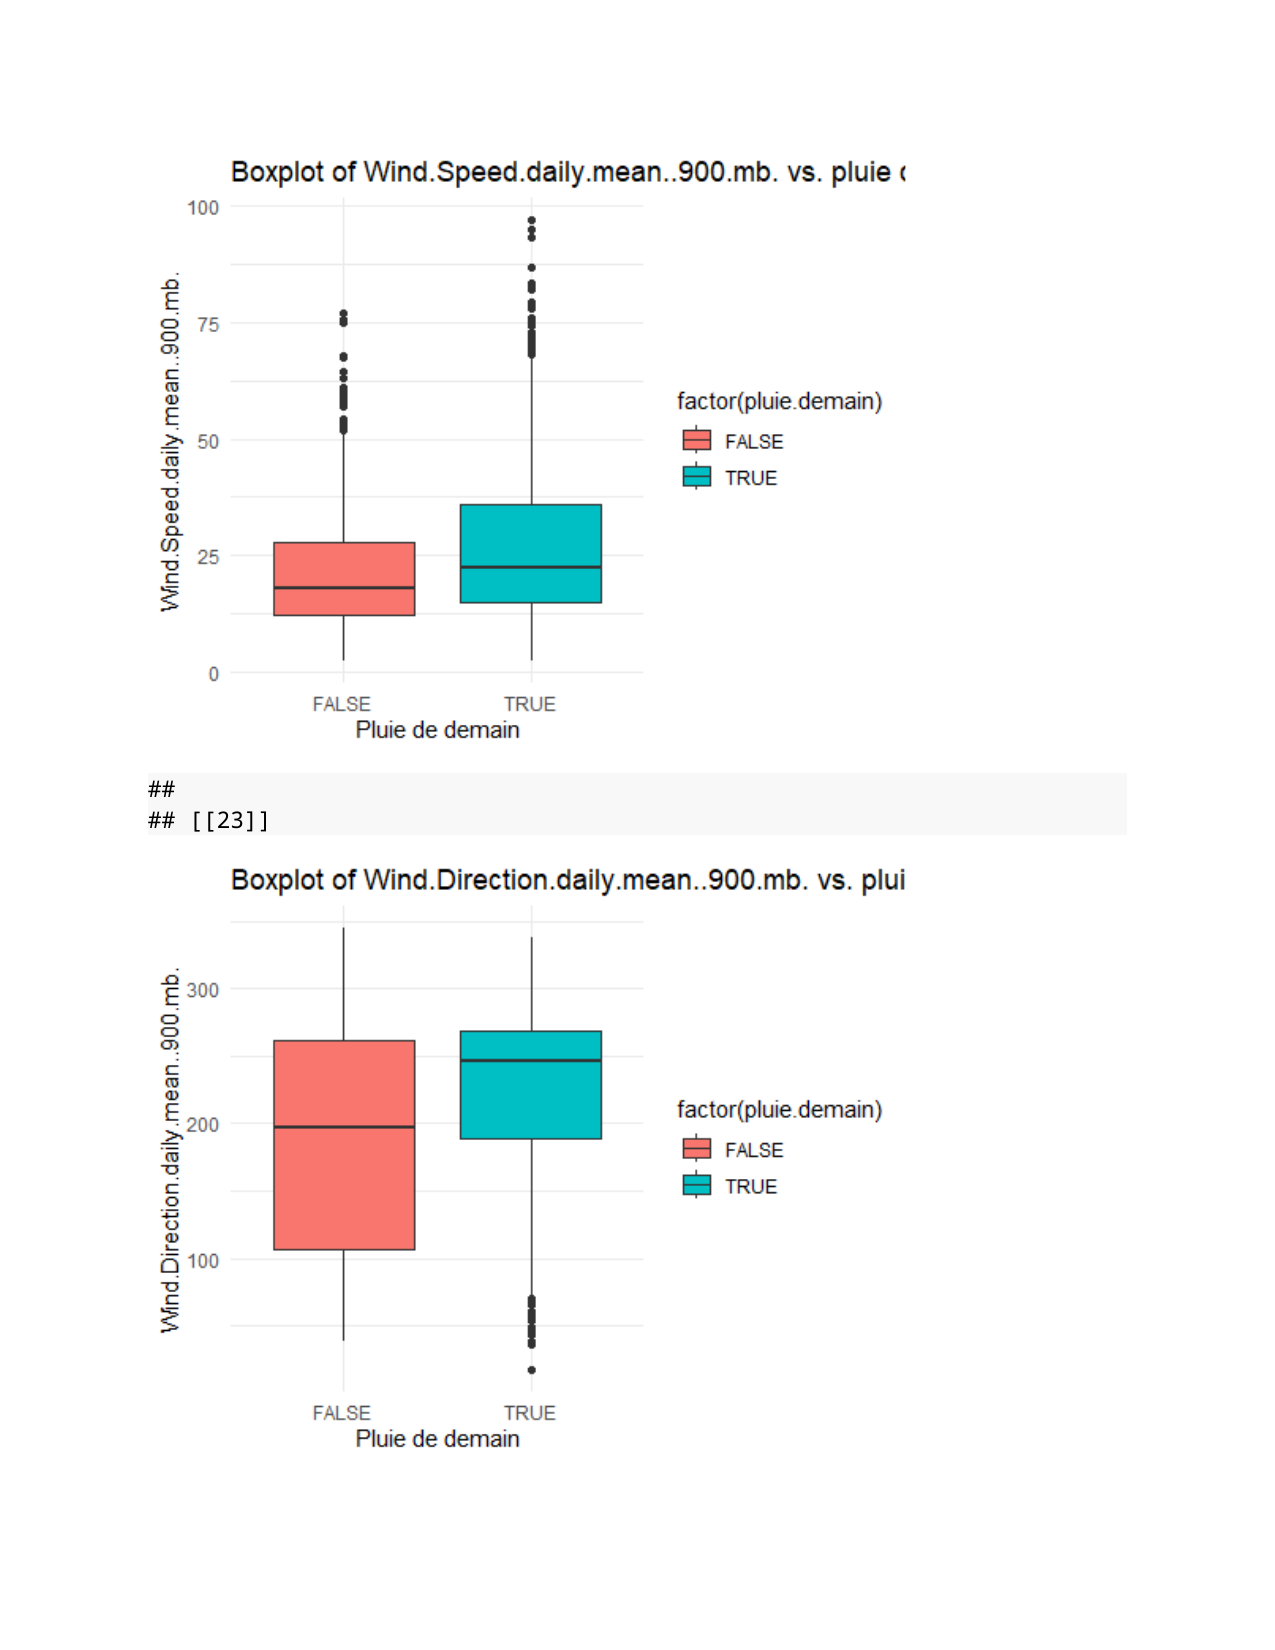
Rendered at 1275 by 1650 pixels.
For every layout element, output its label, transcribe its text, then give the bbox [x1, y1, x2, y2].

picture [147, 856, 906, 1463]
text ## ## [[23]] [148, 773, 1127, 835]
picture [147, 147, 906, 754]
